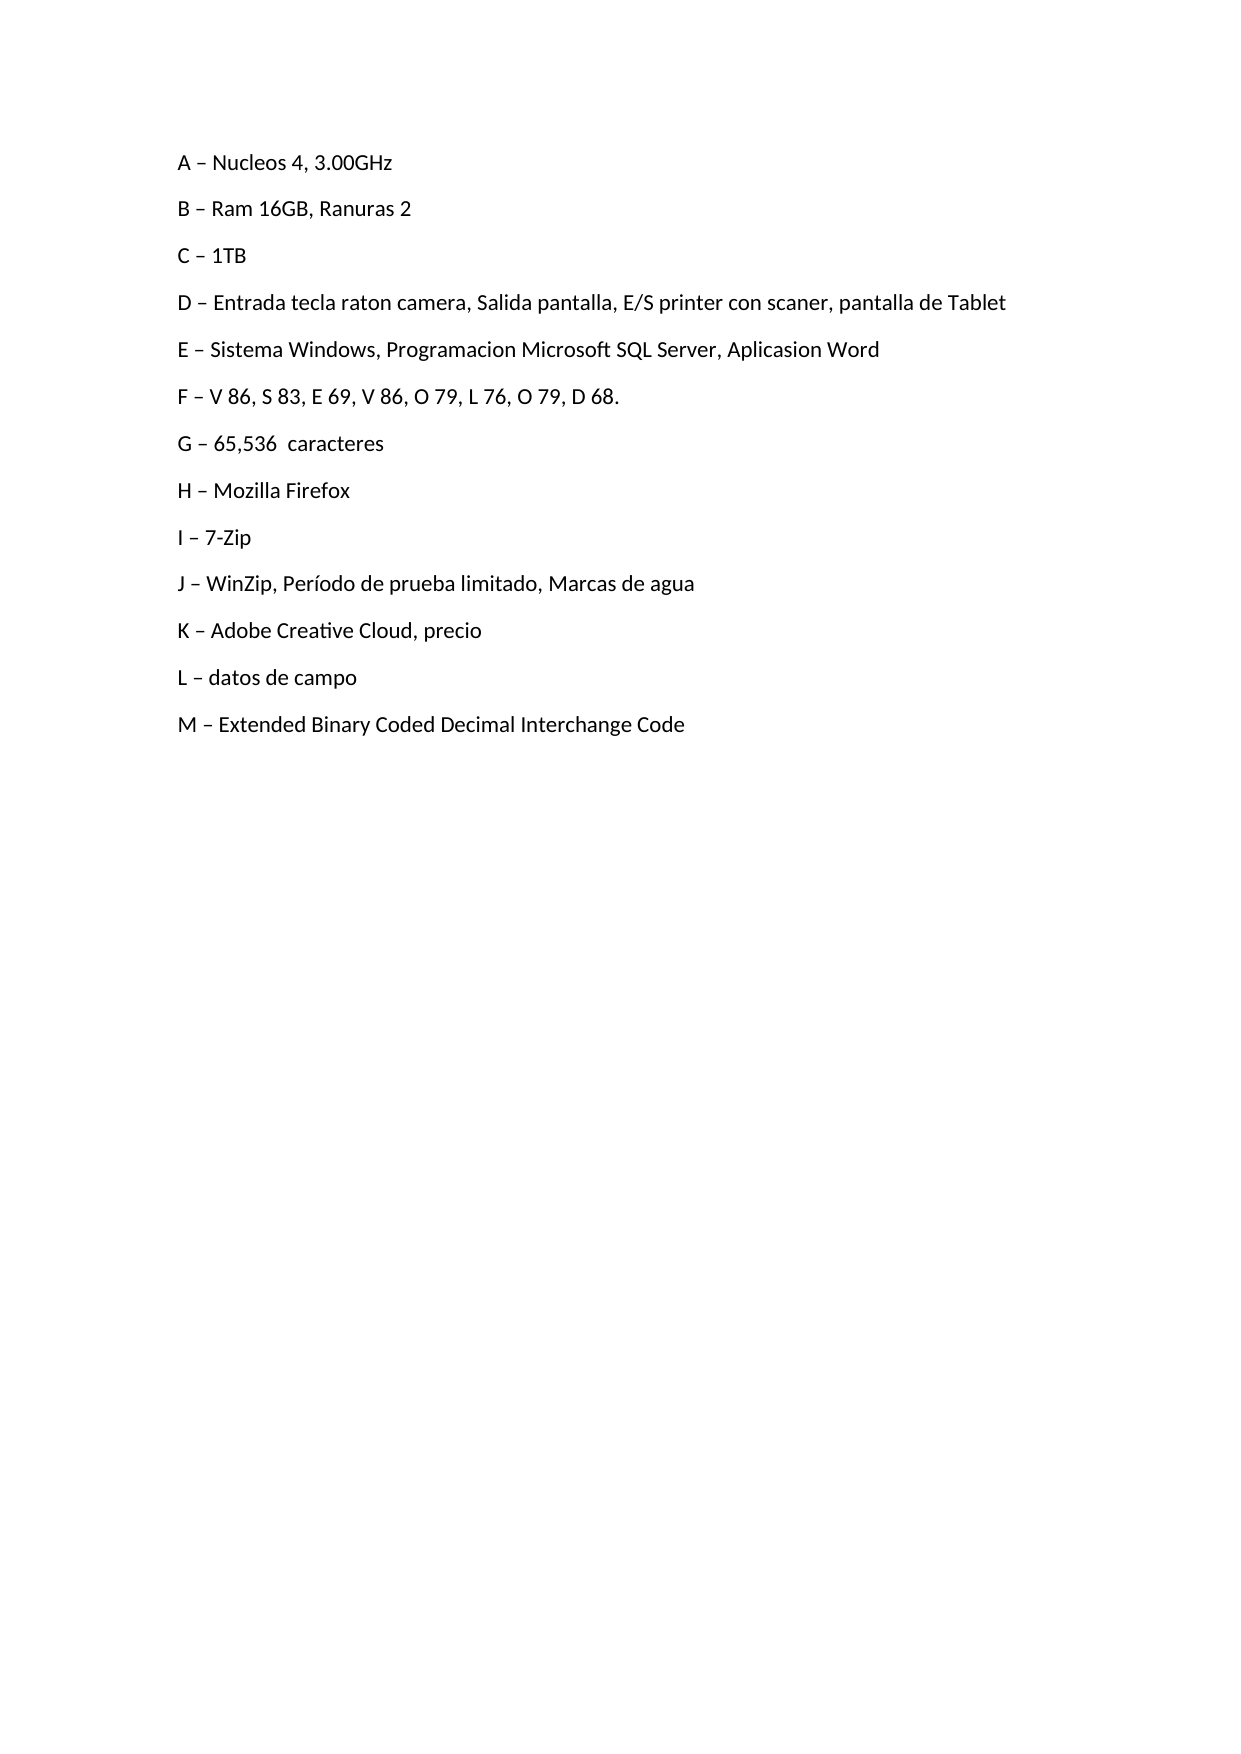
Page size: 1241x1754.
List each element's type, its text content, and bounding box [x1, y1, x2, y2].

text I – 7-Zip [177, 523, 1063, 551]
text D – Entrada tecla raton camera, Salida pantalla, E/S printer con scaner, pantalla de Tablet [177, 288, 1063, 316]
text K – Adobe Creative Cloud, precio [177, 616, 1063, 644]
text J – WinZip, Período de prueba limitado, Marcas de agua [177, 569, 1063, 597]
text L – datos de campo [177, 663, 1063, 691]
text E – Sistema Windows, Programacion Microsoft SQL Server, Aplicasion Word [177, 335, 1063, 363]
text H – Mozilla Firefox [177, 476, 1063, 504]
text G – 65,536 caracteres [177, 429, 1063, 457]
text C – 1TB [177, 241, 1063, 269]
text B – Ram 16GB, Ranuras 2 [177, 194, 1063, 222]
text M – Extended Binary Coded Decimal Interchange Code [177, 710, 1063, 738]
text A – Nucleos 4, 3.00GHz [177, 148, 1063, 176]
text F – V 86, S 83, E 69, V 86, O 79, L 76, O 79, D 68. [177, 382, 1063, 410]
